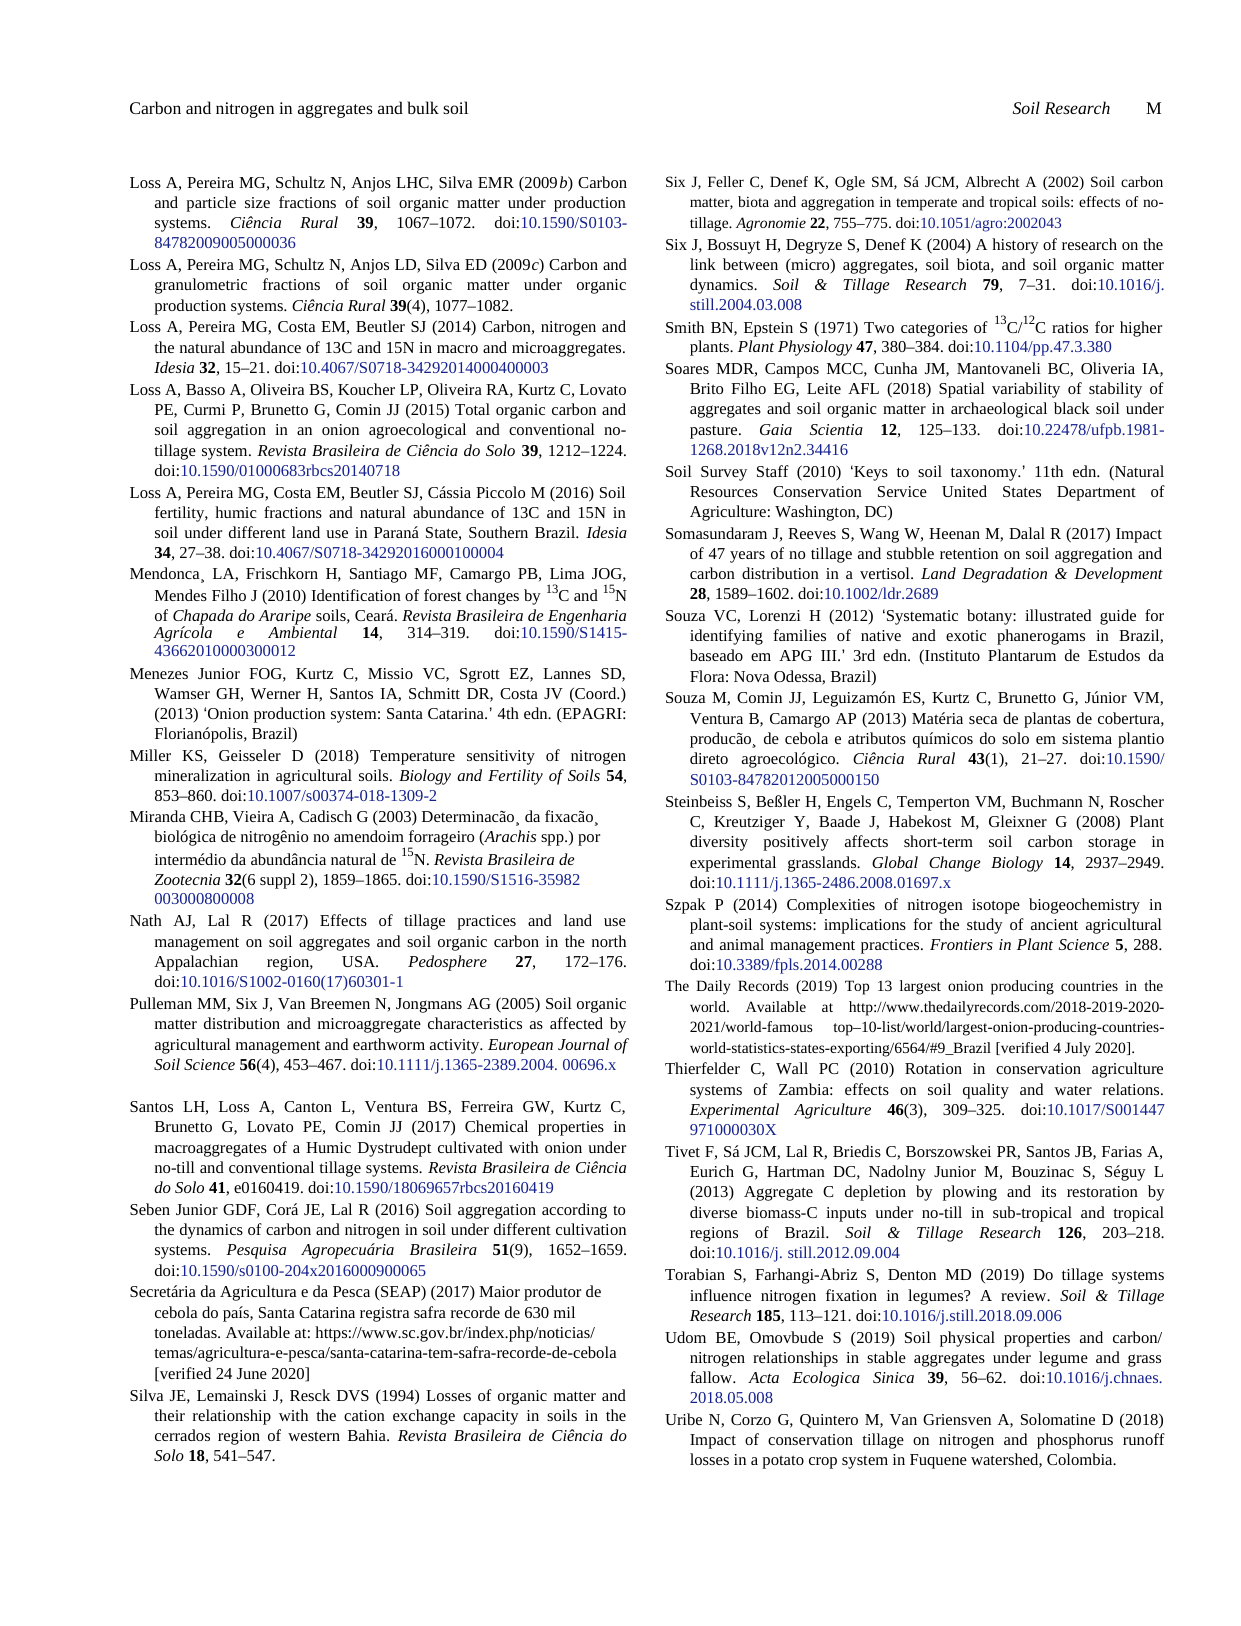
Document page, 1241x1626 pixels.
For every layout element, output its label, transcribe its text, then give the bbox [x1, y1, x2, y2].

text The Daily Records (2019) Top 13 largest onion producing countries in the world. Available at http://www.thedailyrecords.com/2018-2019-2020-2021/world-famous top–10-list/world/largest-onion-producing-countries-world-statistics-states-exporting/6564/#9_Brazil [verified 4 July 2020]. [665, 977, 1164, 1056]
text Loss A, Pereira MG, Schultz N, Anjos LHC, Silva EMR (2009b) Carbon and particle size fractions of soil organic matter under production systems. Ciência Rural 39, 1067–1072. doi:10.1590/S0103-84782009005000036 [129, 173, 627, 252]
text Smith BN, Epstein S (1971) Two categories of 13C/12C ratios for higher plants. Plant Physiology 47, 380–384. doi:10.1104/pp.47.3.380 [665, 315, 1162, 356]
text Torabian S, Farhangi-Abriz S, Denton MD (2019) Do tillage systems influence nitrogen fixation in legumes? A review. Soil & Tillage Research 185, 113–121. doi:10.1016/j.still.2018.09.006 [665, 1265, 1164, 1324]
text Szpak P (2014) Complexities of nitrogen isotope biogeochemistry in plant-soil systems: implications for the study of ancient agricultural and animal management practices. Frontiers in Plant Science 5, 288. doi:10.3389/fpls.2014.00288 [665, 895, 1162, 974]
text Secretária da Agricultura e da Pesca (SEAP) (2017) Maior produtor de cebola do país, Santa Catarina registra safra recorde de 630 mil toneladas. Available at: https://www.sc.gov.br/index.php/noticias/ temas/agricultura-e-pesca/santa-catarina-tem-safra-recorde-de-cebola [verified 24 June 2020] [129, 1282, 627, 1383]
text Pulleman MM, Six J, Van Breemen N, Jongmans AG (2005) Soil organic matter distribution and microaggregate characteristics as affected by agricultural management and earthworm activity. European Journal of Soil Science 56(4), 453–467. doi:10.1111/j.1365-2389.2004. 00696.x [129, 993, 627, 1074]
text Six J, Feller C, Denef K, Ogle SM, Sá JCM, Albrecht A (2002) Soil carbon matter, biota and aggregation in temperate and tropical soils: effects of no-tillage. Agronomie 22, 755–775. doi:10.1051/agro:2002043 [665, 173, 1164, 232]
text Loss A, Pereira MG, Schultz N, Anjos LD, Silva ED (2009c) Carbon and granulometric fractions of soil organic matter under organic production systems. Ciência Rural 39(4), 1077–1082. [129, 255, 627, 314]
text Souza M, Comin JJ, Leguizamón ES, Kurtz C, Brunetto G, Júnior VM, Ventura B, Camargo AP (2013) Matéria seca de plantas de cobertura, producão¸ de cebola e atributos químicos do solo em sistema plantio direto agroecológico. Ciência Rural 43(1), 21–27. doi:10.1590/ S0103-84782012005000150 [665, 688, 1164, 788]
text Soil Survey Staff (2010) ‘Keys to soil taxonomy.’ 11th edn. (Natural Resources Conservation Service United States Department of Agriculture: Washington, DC) [665, 462, 1164, 521]
text Tivet F, Sá JCM, Lal R, Briedis C, Borszowskei PR, Santos JB, Farias A, Eurich G, Hartman DC, Nadolny Junior M, Bouzinac S, Séguy L (2013) Aggregate C depletion by plowing and its restoration by diverse biomass-C inputs under no-till in sub-tropical and tropical regions of Brazil. Soil & Tillage Research 126, 203–218. doi:10.1016/j. still.2012.09.004 [665, 1141, 1164, 1262]
text Udom BE, Omovbude S (2019) Soil physical properties and carbon/ nitrogen relationships in stable aggregates under legume and grass fallow. Acta Ecologica Sinica 39, 56–62. doi:10.1016/j.chnaes. 2018.05.008 [665, 1327, 1162, 1407]
text Miranda CHB, Vieira A, Cadisch G (2003) Determinacão¸ da fixacão¸ biológica de nitrogênio no amendoim forrageiro (Arachis spp.) por intermédio da abundância natural de 15N. Revista Brasileira de Zootecnia 32(6 suppl 2), 1859–1865. doi:10.1590/S1516-35982 003000800008 [129, 808, 627, 908]
text Carbon and nitrogen in aggregates and bulk soil Soil Research M [129, 98, 1164, 118]
text Uribe N, Corzo G, Quintero M, Van Griensven A, Solomatine D (2018) Impact of conservation tillage on nitrogen and phosphorus runoff losses in a potato crop system in Fuquene watershed, Colombia. [665, 1410, 1164, 1469]
text Mendonca¸ LA, Frischkorn H, Santiago MF, Camargo PB, Lima JOG, Mendes Filho J (2010) Identification of forest changes by 13C and 15N of Chapada do Araripe soils, Ceará. Revista Brasileira de Engenharia Agrícola e Ambiental 14, 314–319. doi:10.1590/S1415-43662010000300012 [129, 565, 627, 660]
text Somasundaram J, Reeves S, Wang W, Heenan M, Dalal R (2017) Impact of 47 years of no tillage and stubble retention on soil aggregation and carbon distribution in a vertisol. Land Degradation & Development 28, 1589–1602. doi:10.1002/ldr.2689 [665, 524, 1162, 603]
text Loss A, Pereira MG, Costa EM, Beutler SJ, Cássia Piccolo M (2016) Soil fertility, humic fractions and natural abundance of 13C and 15N in soil under different land use in Paraná State, Southern Brazil. Idesia 34, 27–38. doi:10.4067/S0718-34292016000100004 [129, 483, 627, 562]
text Seben Junior GDF, Corá JE, Lal R (2016) Soil aggregation according to the dynamics of carbon and nitrogen in soil under different cultivation systems. Pesquisa Agropecuária Brasileira 51(9), 1652–1659. doi:10.1590/s0100-204x2016000900065 [129, 1200, 627, 1279]
text Six J, Bossuyt H, Degryze S, Denef K (2004) A history of research on the link between (micro) aggregates, soil biota, and soil organic matter dynamics. Soil & Tillage Research 79, 7–31. doi:10.1016/j. still.2004.03.008 [665, 234, 1164, 314]
text Miller KS, Geisseler D (2018) Temperature sensitivity of nitrogen mineralization in agricultural soils. Biology and Fertility of Soils 54, 853–860. doi:10.1007/s00374-018-1309-2 [129, 746, 627, 805]
text Silva JE, Lemainski J, Resck DVS (1994) Losses of organic matter and their relationship with the cation exchange capacity in soils in the cerrados region of western Bahia. Revista Brasileira de Ciência do Solo 18, 541–547. [129, 1385, 627, 1465]
text Soares MDR, Campos MCC, Cunha JM, Mantovaneli BC, Oliveria IA, Brito Filho EG, Leite AFL (2018) Spatial variability of stability of aggregates and soil organic matter in archaeological black soil under pasture. Gaia Scientia 12, 125–133. doi:10.22478/ufpb.1981-1268.2018v12n2.34416 [665, 358, 1164, 459]
text Santos LH, Loss A, Canton L, Ventura BS, Ferreira GW, Kurtz C, Brunetto G, Lovato PE, Comin JJ (2017) Chemical properties in macroaggregates of a Humic Dystrudept cultivated with onion under no-till and conventional tillage systems. Revista Brasileira de Ciência do Solo 41, e0160419. doi:10.1590/18069657rbcs20160419 [129, 1097, 627, 1197]
text Steinbeiss S, Beßler H, Engels C, Temperton VM, Buchmann N, Roscher C, Kreutziger Y, Baade J, Habekost M, Gleixner G (2008) Plant diversity positively affects short-term soil carbon storage in experimental grasslands. Global Change Biology 14, 2937–2949. doi:10.1111/j.1365-2486.2008.01697.x [665, 792, 1164, 892]
text Loss A, Basso A, Oliveira BS, Koucher LP, Oliveira RA, Kurtz C, Lovato PE, Curmi P, Brunetto G, Comin JJ (2015) Total organic carbon and soil aggregation in an onion agroecological and conventional no-tillage system. Revista Brasileira de Ciência do Solo 39, 1212–1224. doi:10.1590/01000683rbcs20140718 [129, 379, 627, 480]
text Loss A, Pereira MG, Costa EM, Beutler SJ (2014) Carbon, nitrogen and the natural abundance of 13C and 15N in macro and microaggregates. Idesia 32, 15–21. doi:10.4067/S0718-34292014000400003 [129, 317, 627, 377]
text Menezes Junior FOG, Kurtz C, Missio VC, Sgrott EZ, Lannes SD, Wamser GH, Werner H, Santos IA, Schmitt DR, Costa JV (Coord.) (2013) ‘Onion production system: Santa Catarina.’ 4th edn. (EPAGRI: Florianópolis, Brazil) [129, 663, 627, 743]
text Nath AJ, Lal R (2017) Effects of tillage practices and land use management on soil aggregates and soil organic carbon in the north Appalachian region, USA. Pedosphere 27, 172–176. doi:10.1016/S1002-0160(17)60301-1 [129, 911, 627, 991]
text Thierfelder C, Wall PC (2010) Rotation in conservation agriculture systems of Zambia: effects on soil quality and water relations. Experimental Agriculture 46(3), 309–325. doi:10.1017/S001447 971000030X [665, 1059, 1164, 1139]
text Souza VC, Lorenzi H (2012) ‘Systematic botany: illustrated guide for identifying families of native and exotic phanerogams in Brazil, baseado em APG III.’ 3rd edn. (Instituto Plantarum de Estudos da Flora: Nova Odessa, Brazil) [665, 606, 1164, 686]
